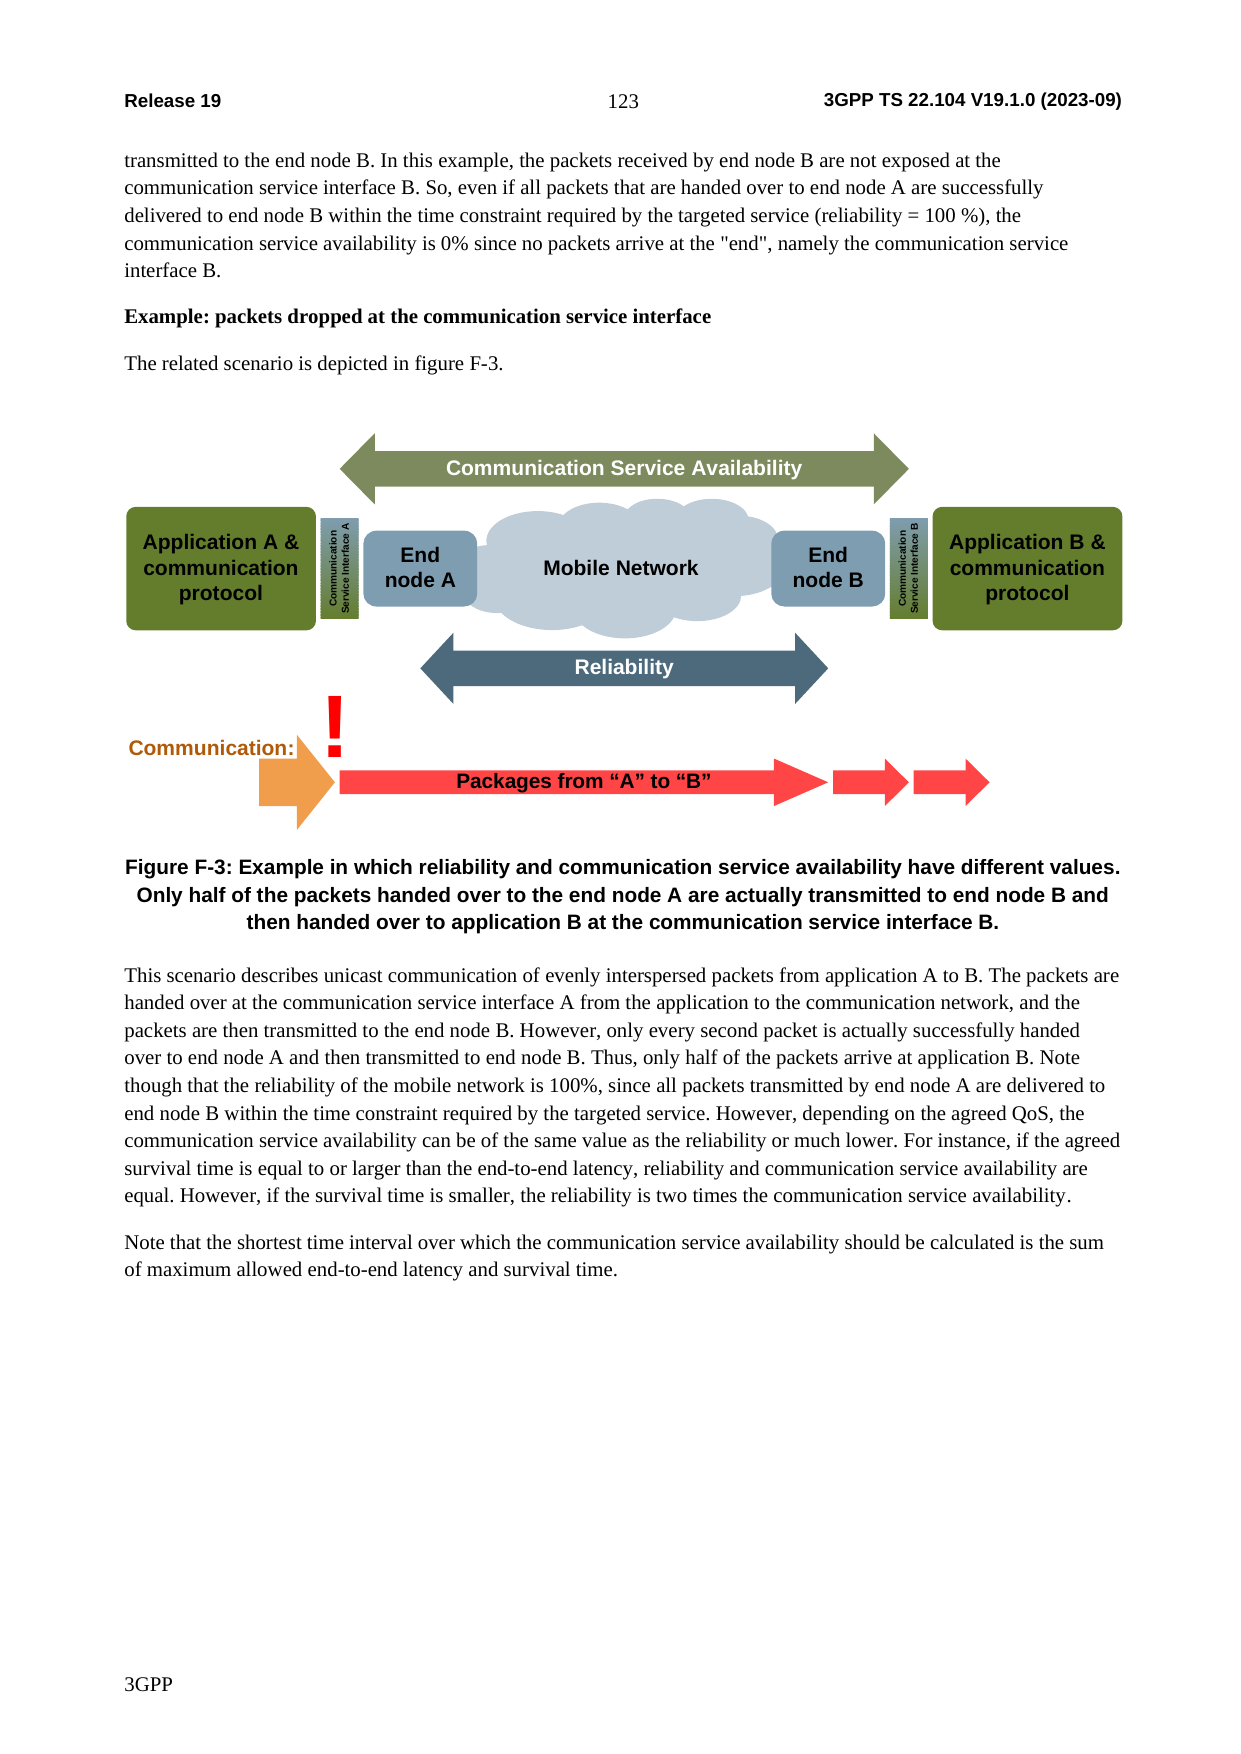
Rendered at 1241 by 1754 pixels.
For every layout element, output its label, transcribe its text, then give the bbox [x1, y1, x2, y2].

text The related scenario is depicted in figure F-3. [124, 351, 1122, 375]
text Note that the shortest time interval over which the communication service availability should be calculated is the sum of maximum allowed end-to-end latency and survival time. [124, 1230, 1122, 1281]
text Example: packets dropped at the communication service interface [124, 304, 1122, 328]
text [124, 148, 1122, 282]
text Figure F-3: Example in which reliability and communication service availability have different values. Only half of the packets handed over to the end node A are actually transmitted to end node B and then handed over to application B at the communication service interface B. [124, 855, 1122, 934]
text This scenario describes unicast communication of evenly interspersed packets from application A to B. The packets are handed over at the communication service interface A from the application to the communication network, and the packets are then transmitted to the end node B. However, only every second packet is actually successfully handed over to end node A and then transmitted to end node B. Thus, only half of the packets arrive at application B. Note though that the reliability of the mobile network is 100%, since all packets transmitted by end node A are delivered to end node B within the time constraint required by the targeted service. However, depending on the agreed QoS, the communication service availability can be of the same value as the reliability or much lower. For instance, if the agreed survival time is equal to or larger than the end-to-end latency, reliability and communication service availability are equal. However, if the survival time is smaller, the reliability is two times the communication service availability. [124, 962, 1122, 1207]
